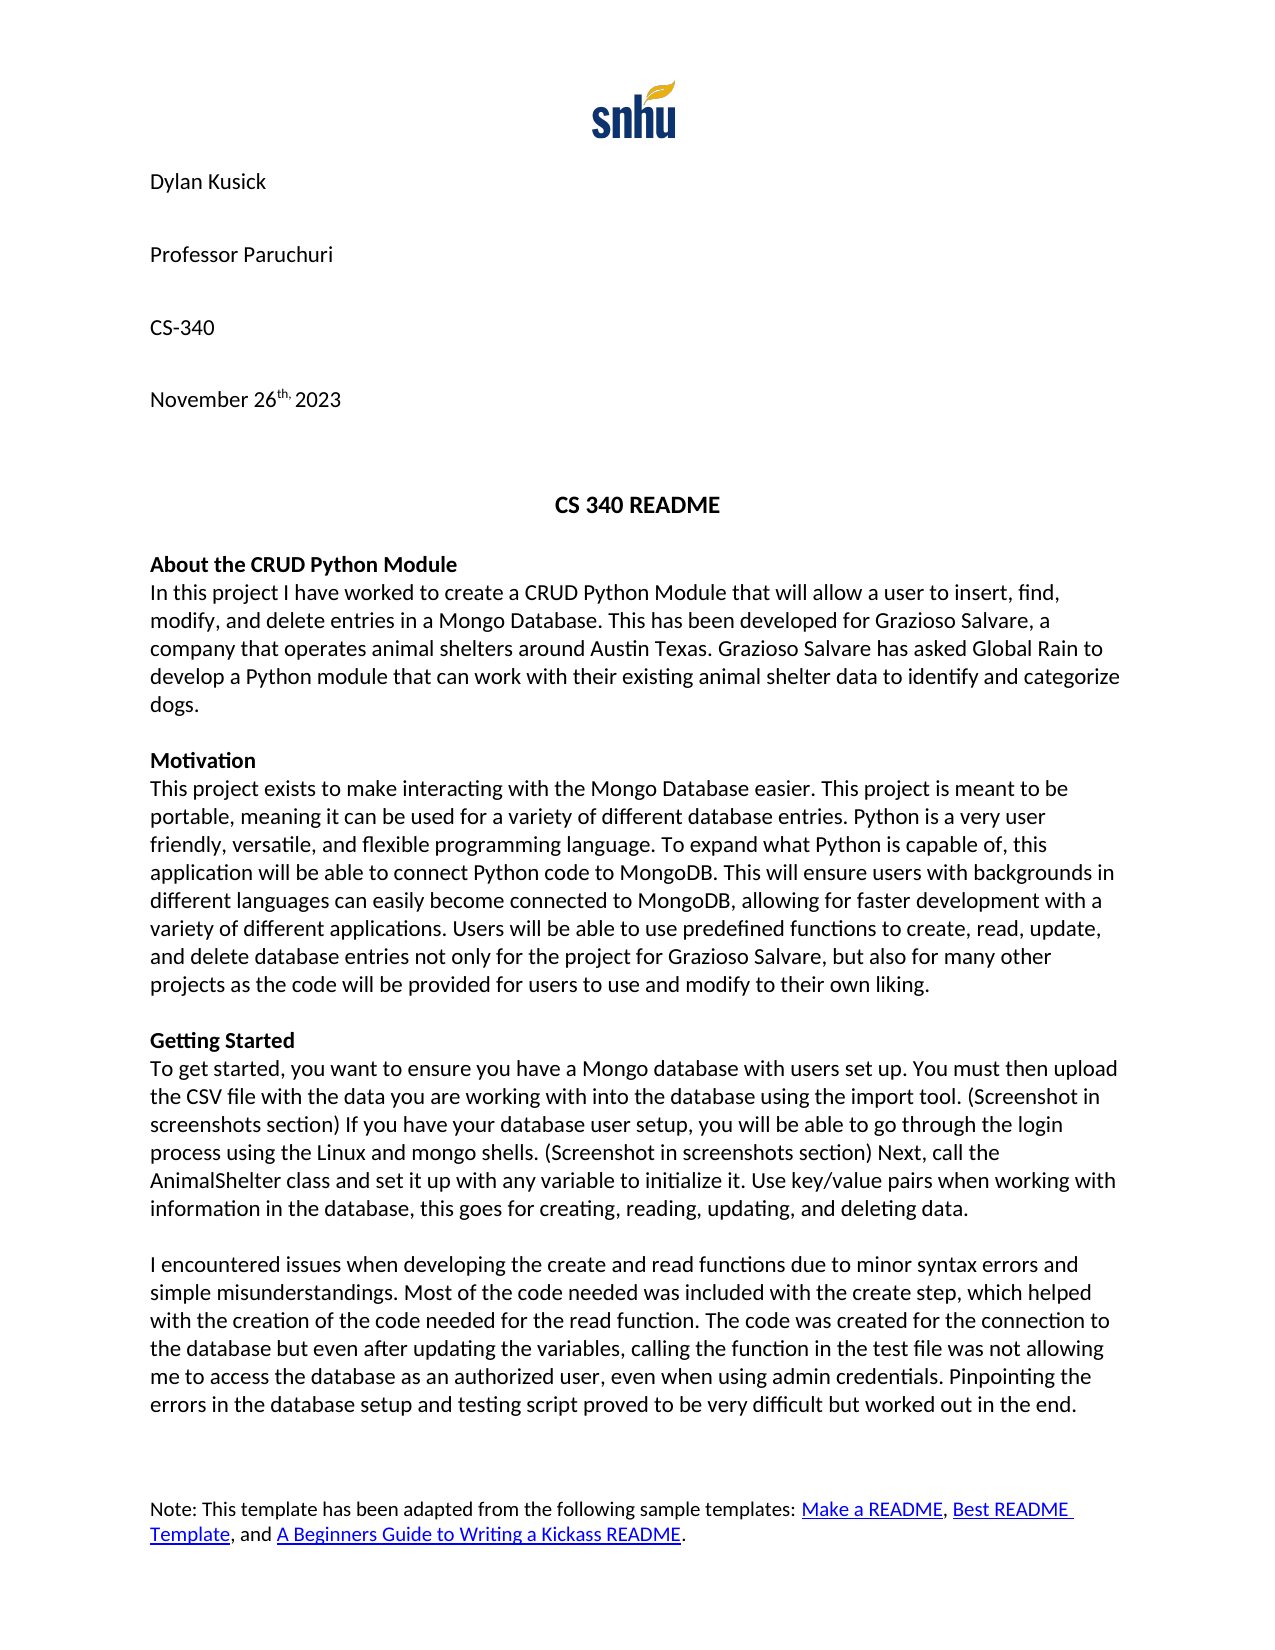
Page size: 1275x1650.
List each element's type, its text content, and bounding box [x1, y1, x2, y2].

text Dylan Kusick [150, 167, 1125, 195]
subtitle Motivation [150, 746, 1125, 774]
text This project exists to make interacting with the Mongo Database easier. This project is meant to be portable, meaning it can be used for a variety of different database entries. Python is a very user friendly, versatile, and flexible programming language. To expand what Python is capable of, this application will be able to connect Python code to MongoDB. This will ensure users with backgrounds in different languages can easily become connected to MongoDB, allowing for faster development with a variety of different applications. Users will be able to use predefined functions to create, read, update, and delete database entries not only for the project for Grazioso Salvare, but also for many other projects as the code will be provided for users to use and modify to their own liking. [150, 774, 1125, 998]
text In this project I have worked to create a CRUD Python Module that will allow a user to insert, find, modify, and delete entries in a Mongo Database. This has been developed for Grazioso Salvare, a company that operates animal shelters around Austin Texas. Grazioso Salvare has asked Global Rain to develop a Python module that can work with their existing animal shelter data to identify and categorize dogs. [150, 578, 1125, 718]
subtitle CS 340 README [150, 489, 1125, 550]
text Professor Paruchuri [150, 240, 1125, 268]
text I encountered issues when developing the create and read functions due to minor syntax errors and simple misunderstandings. Most of the code needed was included with the create step, which helped with the creation of the code needed for the read function. The code was created for the connection to the database but even after updating the variables, calling the function in the test file was not allowing me to access the database as an authorized user, even when using admin credentials. Pinpointing the errors in the database setup and testing script proved to be very difficult but worked out in the end. [150, 1250, 1125, 1418]
subtitle About the CRUD Python Module [150, 550, 1125, 578]
text November 26th, 2023 [150, 386, 1125, 413]
subtitle Getting Started [150, 1026, 1125, 1054]
text To get started, you want to ensure you have a Mongo database with users set up. You must then upload the CSV file with the data you are working with into the database using the import tool. (Screenshot in screenshots section) If you have your database user setup, you will be able to go through the login process using the Linux and mongo shells. (Screenshot in screenshots section) Next, call the AnimalShelter class and set it up with any variable to initialize it. Use key/value pairs when working with information in the database, this goes for creating, reading, updating, and deleting data. [150, 1054, 1125, 1222]
text CS-340 [150, 313, 1125, 341]
picture [573, 75, 702, 147]
